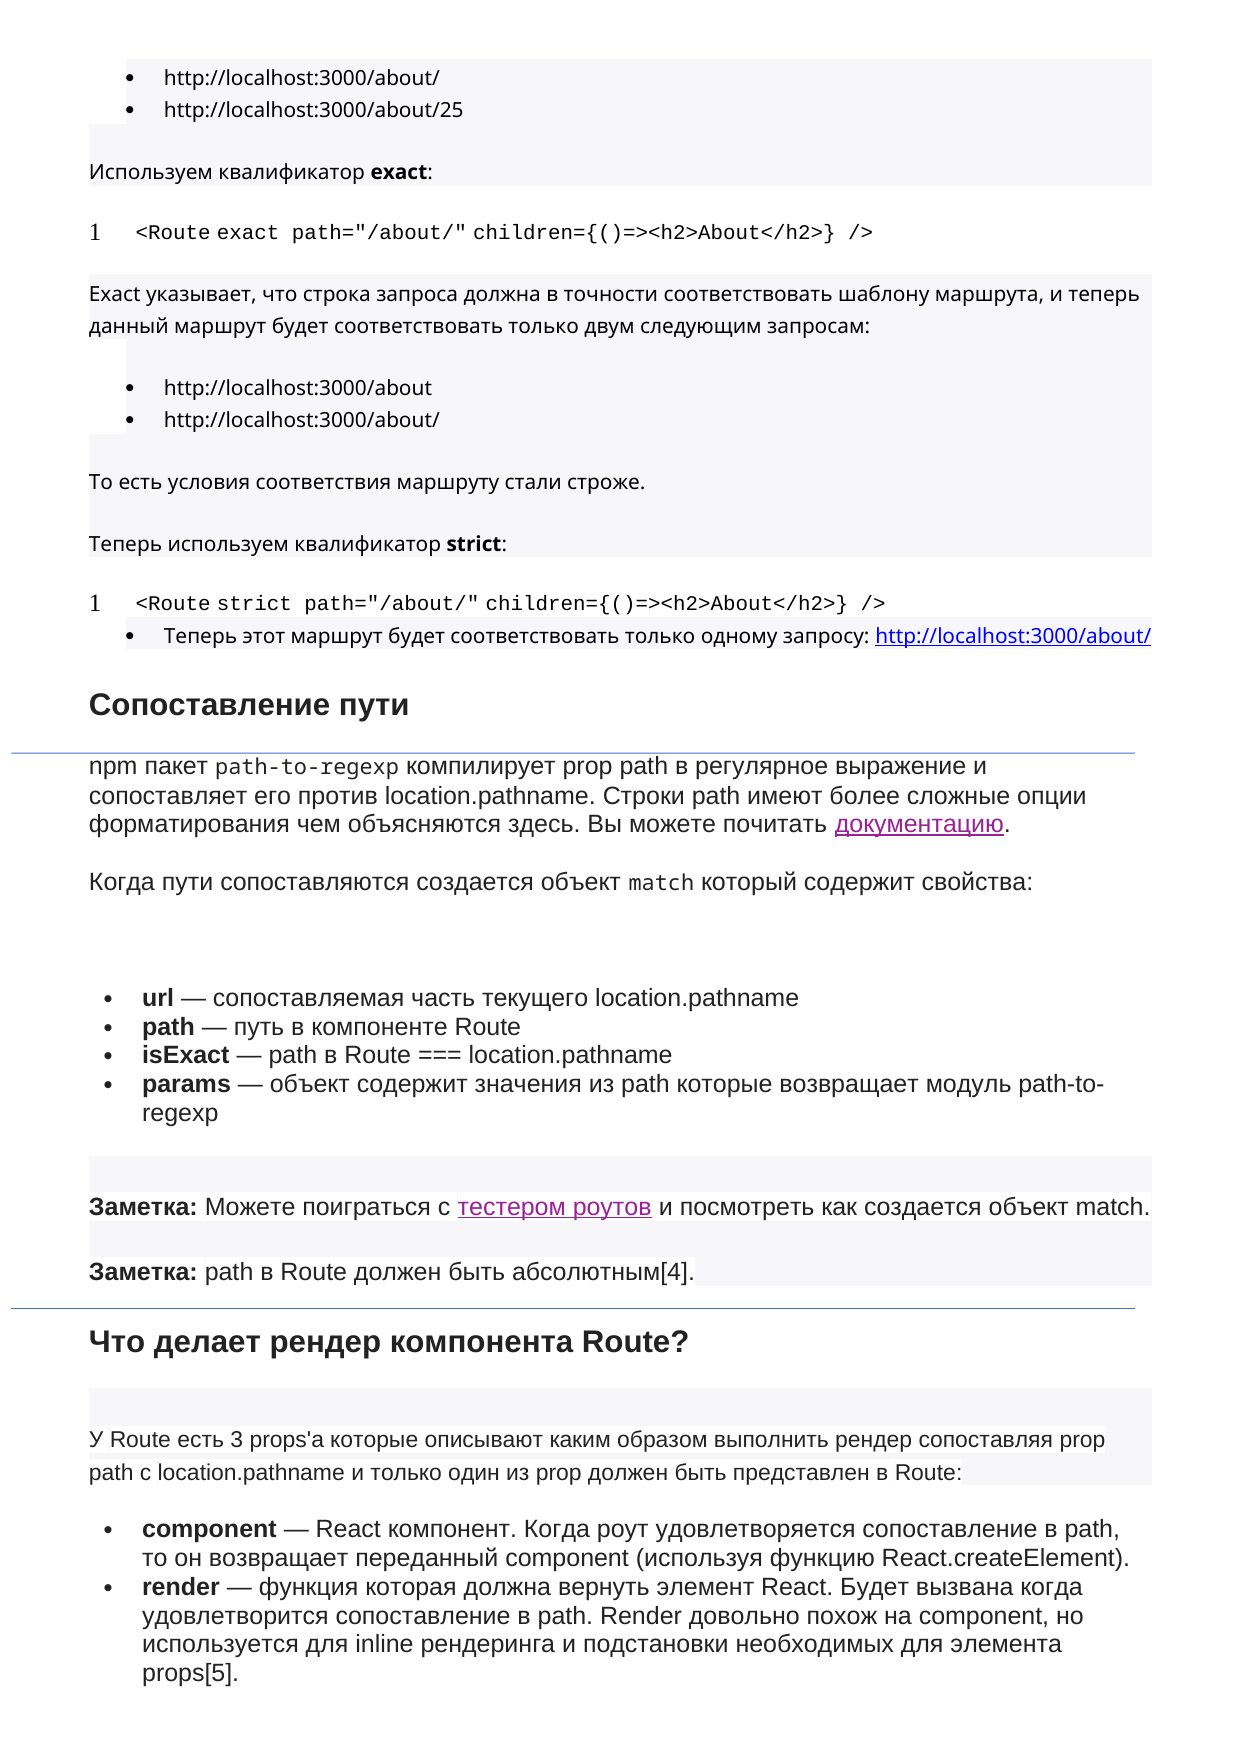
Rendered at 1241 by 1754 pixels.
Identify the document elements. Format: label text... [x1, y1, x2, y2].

list http://localhost:3000/about/ [126, 401, 1152, 434]
list component — React компонент. Когда роут удовлетворяется сопоставление в path, то он возвращает переданный component (используя функцию React.createElement). [104, 1514, 1152, 1572]
text Теперь используем квалификатор strict: [89, 524, 1152, 557]
table_header <Route strict path="/about/" children={()=><h2>About</h2>} /> [135, 586, 1240, 617]
text То есть условия соответствия маршруту стали строже. [89, 463, 1152, 495]
text npm пакет path-to-regexp компилирует prop path в регулярное выражение и сопоставляет его против location.pathname. Строки path имеют более сложные опции форматирования чем объясняются здесь. Вы можете почитать документацию. Когда пути сопоставляются создается объект match который содержит свойства: [89, 722, 1152, 953]
table_header 1 [89, 586, 135, 617]
list render — функция которая должна вернуть элемент React. Будет вызвана когда удовлетворится сопоставление в path. Render довольно похож на component, но используется для inline рендеринга и подстановки необходимых для элемента props[5]. [104, 1572, 1152, 1687]
table_header <Route exact path="/about/" children={()=><h2>About</h2>} /> [135, 215, 1240, 245]
list isExact — path в Route === location.pathname [104, 1040, 1152, 1069]
list url — сопоставляемая часть текущего location.pathname [104, 983, 1152, 1011]
text Заметка: Можете поиграться с тестером роутов и посмотреть как создается объект match. Заметка: path в Route должен быть абсолютным[4]. [89, 1156, 1152, 1286]
list params — объект содержит значения из path которые возвращает модуль path-to-regexp [104, 1069, 1152, 1126]
subtitle Что делает рендер компонента Route? [89, 1315, 1152, 1358]
list http://localhost:3000/about [126, 369, 1152, 401]
text У Route есть 3 props'a которые описывают каким образом выполнить рендер сопоставляя prop path с location.pathname и только один из prop должен быть представлен в Route: [89, 1388, 1152, 1485]
list http://localhost:3000/about/25 [126, 92, 1152, 124]
text Используем квалификатор exact: [89, 153, 1152, 186]
text Exact указывает, что строка запроса должна в точности соответствовать шаблону маршрута, и теперь данный маршрут будет соответствовать только двум следующим запросам: [89, 274, 1152, 339]
list Теперь этот маршрут будет соответствовать только одному запросу: http://localhost:3000/about/ [126, 617, 1152, 649]
list http://localhost:3000/about/ [126, 59, 1152, 92]
text Сопоставление пути [89, 678, 1152, 722]
list path — путь в компоненте Route [104, 1011, 1152, 1040]
table_header 1 [89, 215, 135, 245]
